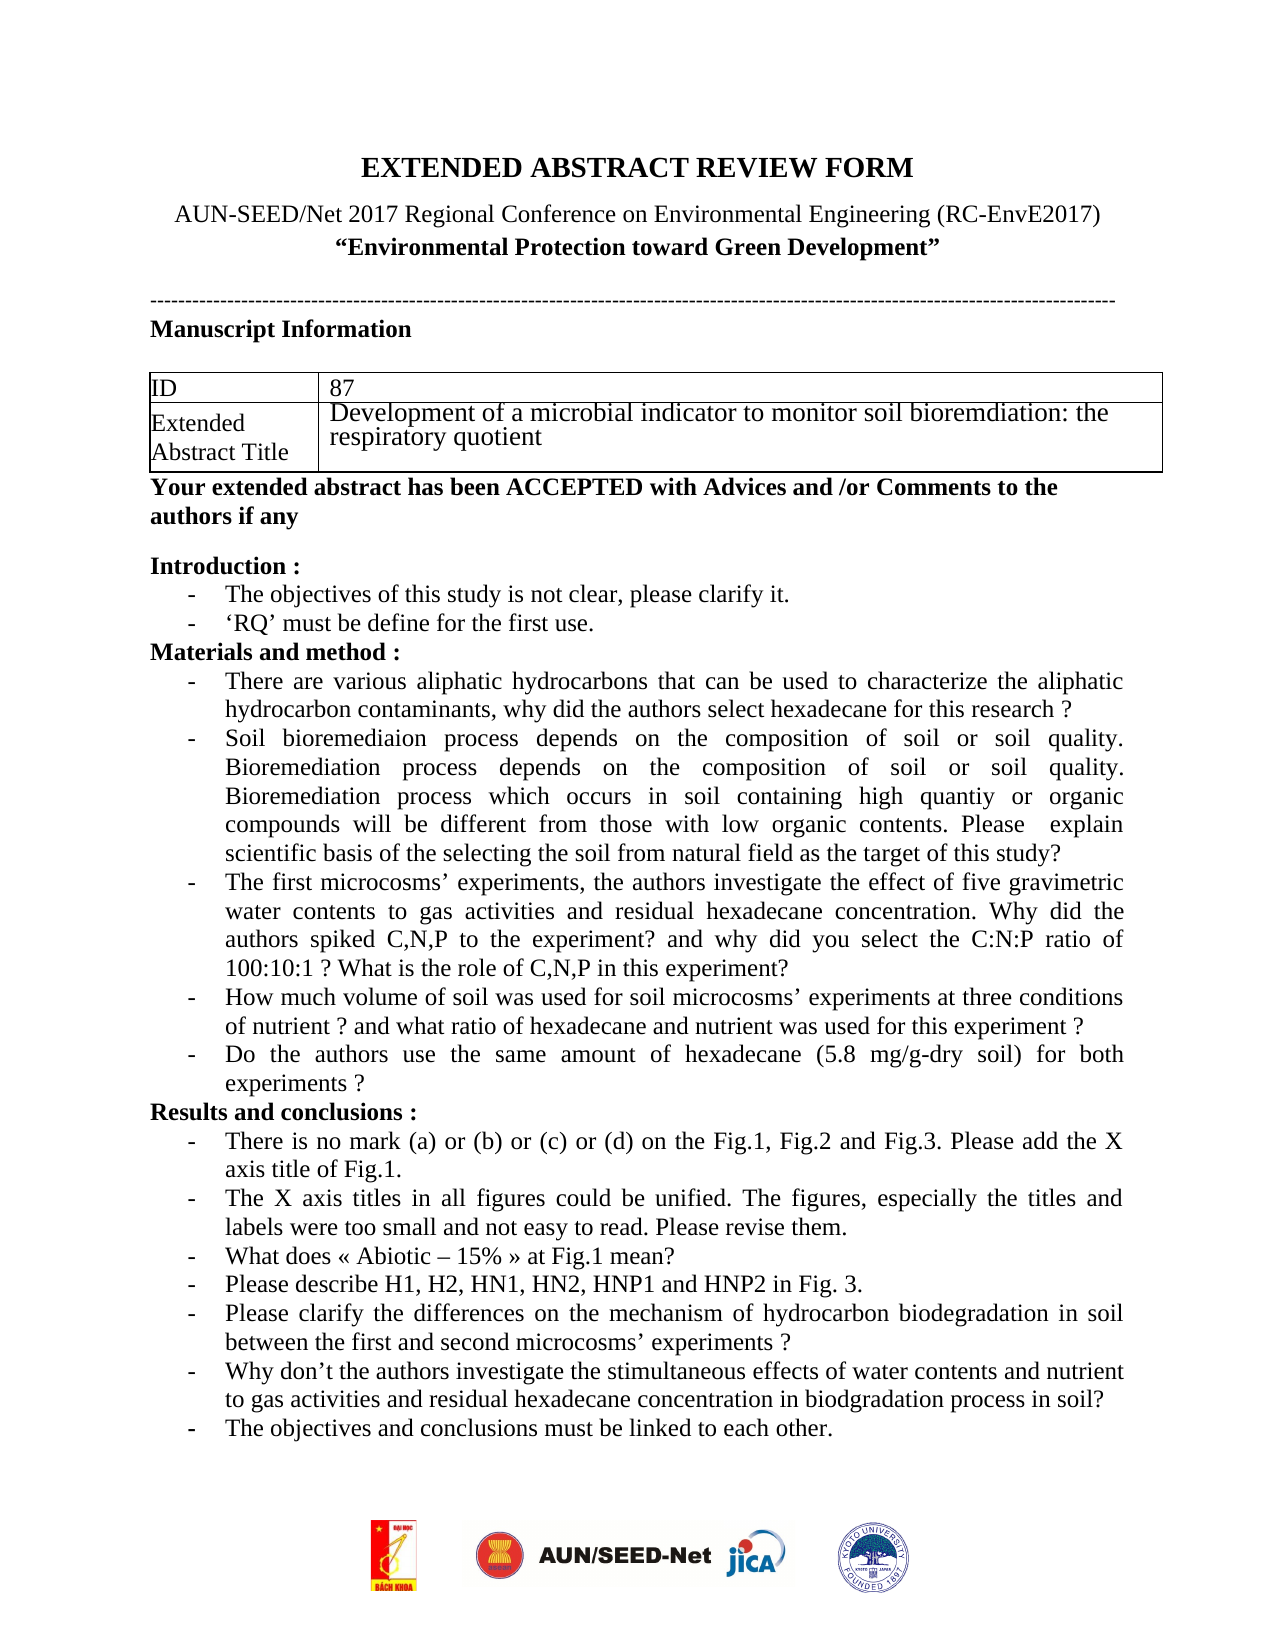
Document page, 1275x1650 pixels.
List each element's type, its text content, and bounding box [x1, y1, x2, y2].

list ‘RQ’ must be define for the first use. [187, 608, 1125, 637]
text Introduction : [150, 551, 1125, 579]
text EXTENDED ABSTRACT REVIEW FORM [150, 150, 1125, 183]
list Please clarify the differences on the mechanism of hydrocarbon biodegradation in soil between the first and second microcosms’ experiments ? [187, 1298, 1125, 1356]
text AUN-SEED/Net 2017 Regional Conference on Environmental Engineering (RC-EnvE2017) [150, 199, 1125, 228]
picture [461, 1520, 796, 1586]
text Materials and method : [150, 637, 1125, 666]
text Your extended abstract has been ACCEPTED with Advices and /or Comments to the authors if any [150, 473, 1125, 530]
table_header ID [151, 373, 318, 402]
list Do the authors use the same amount of hexadecane (5.8 mg/g-dry soil) for both experiments ? [187, 1039, 1125, 1097]
table_cell Development of a microbial indicator to monitor soil bioremdiation: the respiratory quotient [319, 403, 1162, 471]
text “Environmental Protection toward Green Development” [150, 232, 1125, 261]
text Manuscript Information [150, 314, 1125, 343]
picture [837, 1520, 911, 1593]
list Please describe H1, H2, HN1, HN2, HNP1 and HNP2 in Fig. 3. [187, 1269, 1125, 1298]
table_cell Extended Abstract Title [151, 403, 318, 471]
list There is no mark (a) or (b) or (c) or (d) on the Fig.1, Fig.2 and Fig.3. Please add the X axis title of Fig.1. [187, 1126, 1125, 1183]
text ------------------------------------------------------------------------------------------------------------------------------------------ [150, 286, 1125, 314]
list The X axis titles in all figures could be unified. The figures, especially the titles and labels were too small and not easy to read. Please revise them. [187, 1183, 1125, 1241]
list The objectives of this study is not clear, please clarify it. [187, 579, 1125, 608]
list The objectives and conclusions must be linked to each other. [187, 1413, 1125, 1442]
list How much volume of soil was used for soil microcosms’ experiments at three conditions of nutrient ? and what ratio of hexadecane and nutrient was used for this experiment ? [187, 982, 1125, 1039]
list There are various aliphatic hydrocarbons that can be used to characterize the aliphatic hydrocarbon contaminants, why did the authors select hexadecane for this research ? [187, 666, 1125, 723]
list Soil bioremediaion process depends on the composition of soil or soil quality. Bioremediation process depends on the composition of soil or soil quality. Bioremediation process which occurs in soil containing high quantiy or organic compounds will be different from those with low organic contents. Please explain scientific basis of the selecting the soil from natural field as the target of this study? [187, 723, 1125, 867]
table_header 87 [319, 373, 1162, 402]
text Results and conclusions : [150, 1097, 1125, 1126]
list Why don’t the authors investigate the stimultaneous effects of water contents and nutrient to gas activities and residual hexadecane concentration in biodgradation process in soil? [187, 1356, 1125, 1413]
list The first microcosms’ experiments, the authors investigate the effect of five gravimetric water contents to gas activities and residual hexadecane concentration. Why did the authors spiked C,N,P to the experiment? and why did you select the C:N:P ratio of 100:10:1 ? What is the role of C,N,P in this experiment? [187, 867, 1125, 982]
picture [370, 1520, 417, 1590]
list What does « Abiotic – 15% » at Fig.1 mean? [187, 1241, 1125, 1269]
